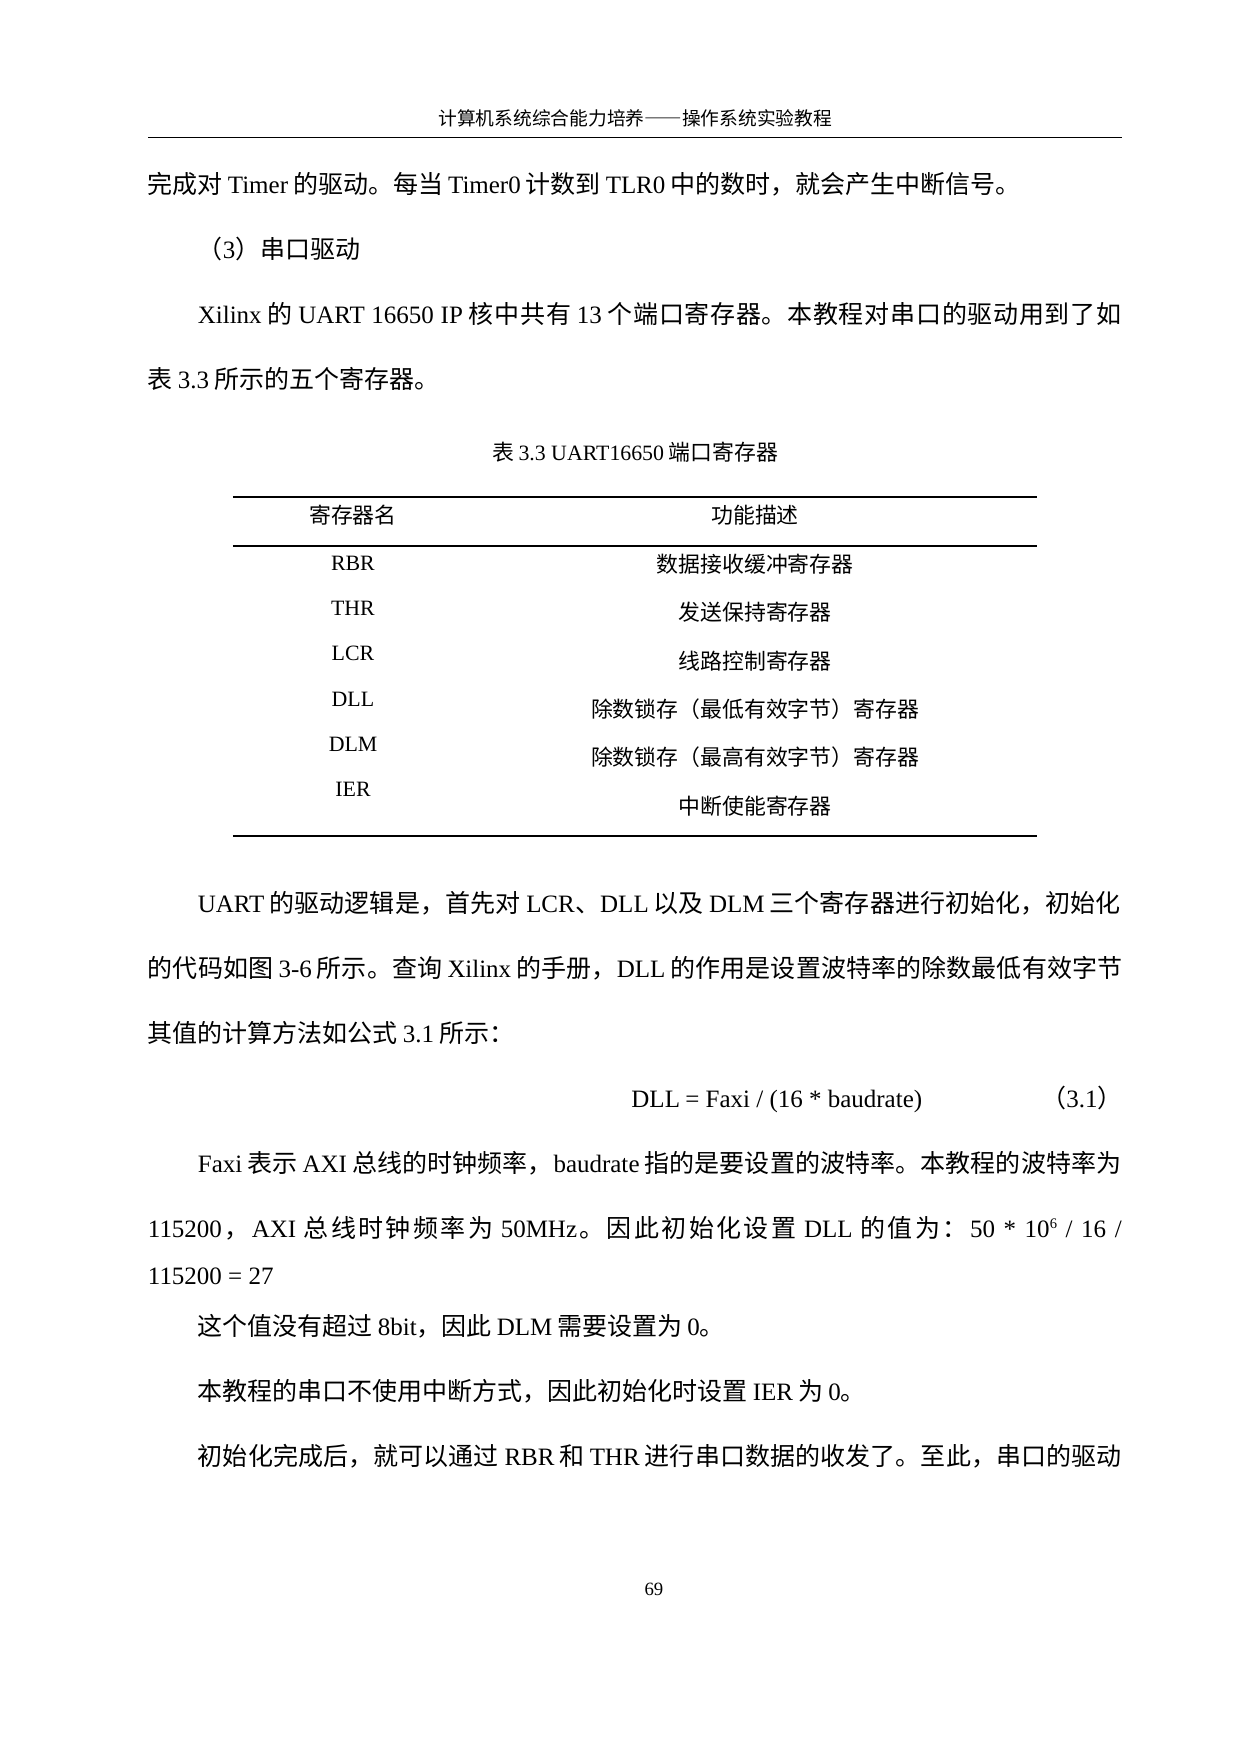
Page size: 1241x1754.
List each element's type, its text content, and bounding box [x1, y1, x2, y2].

table_cell RBR THR LCR DLL DLM IER [233, 547, 473, 835]
text Xilinx的UART 16650 IP核中共有13个端口寄存器。本教程对串口的驱动用到了如表3.3所示的五个寄存器。 [148, 280, 1122, 410]
table_header 寄存器名 [233, 498, 473, 544]
text 本教程的串口不使用中断方式，因此初始化时设置IER为0。 [148, 1357, 1122, 1422]
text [148, 1422, 1122, 1487]
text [148, 150, 1122, 215]
text （3）串口驱动 [148, 215, 1122, 280]
text 这个值没有超过8bit，因此DLM需要设置为0。 [148, 1292, 1122, 1357]
table_header 功能描述 [473, 498, 1037, 544]
text UART的驱动逻辑是，首先对LCR、DLL以及DLM三个寄存器进行初始化，初始化的代码如图3-6所示。查询Xilinx的手册，DLL的作用是设置波特率的除数最低有效字节，其值的计算方法如公式3.1所示： [148, 869, 1122, 1064]
text Faxi表示AXI总线的时钟频率，baudrate指的是要设置的波特率。本教程的波特率为115200，AXI总线时钟频率为50MHz。因此初始化设置DLL的值为：50 * 106 / 16 / 115200 = 27 [148, 1129, 1122, 1292]
table_cell 数据接收缓冲寄存器 发送保持寄存器 线路控制寄存器 除数锁存（最低有效字节）寄存器 除数锁存（最高有效字节）寄存器 中断使能寄存器 [473, 547, 1037, 835]
text DLL = Faxi / (16 * baudrate) （3.1） [148, 1064, 1122, 1129]
text 表3.3 UART16650端口寄存器 [148, 435, 1122, 467]
